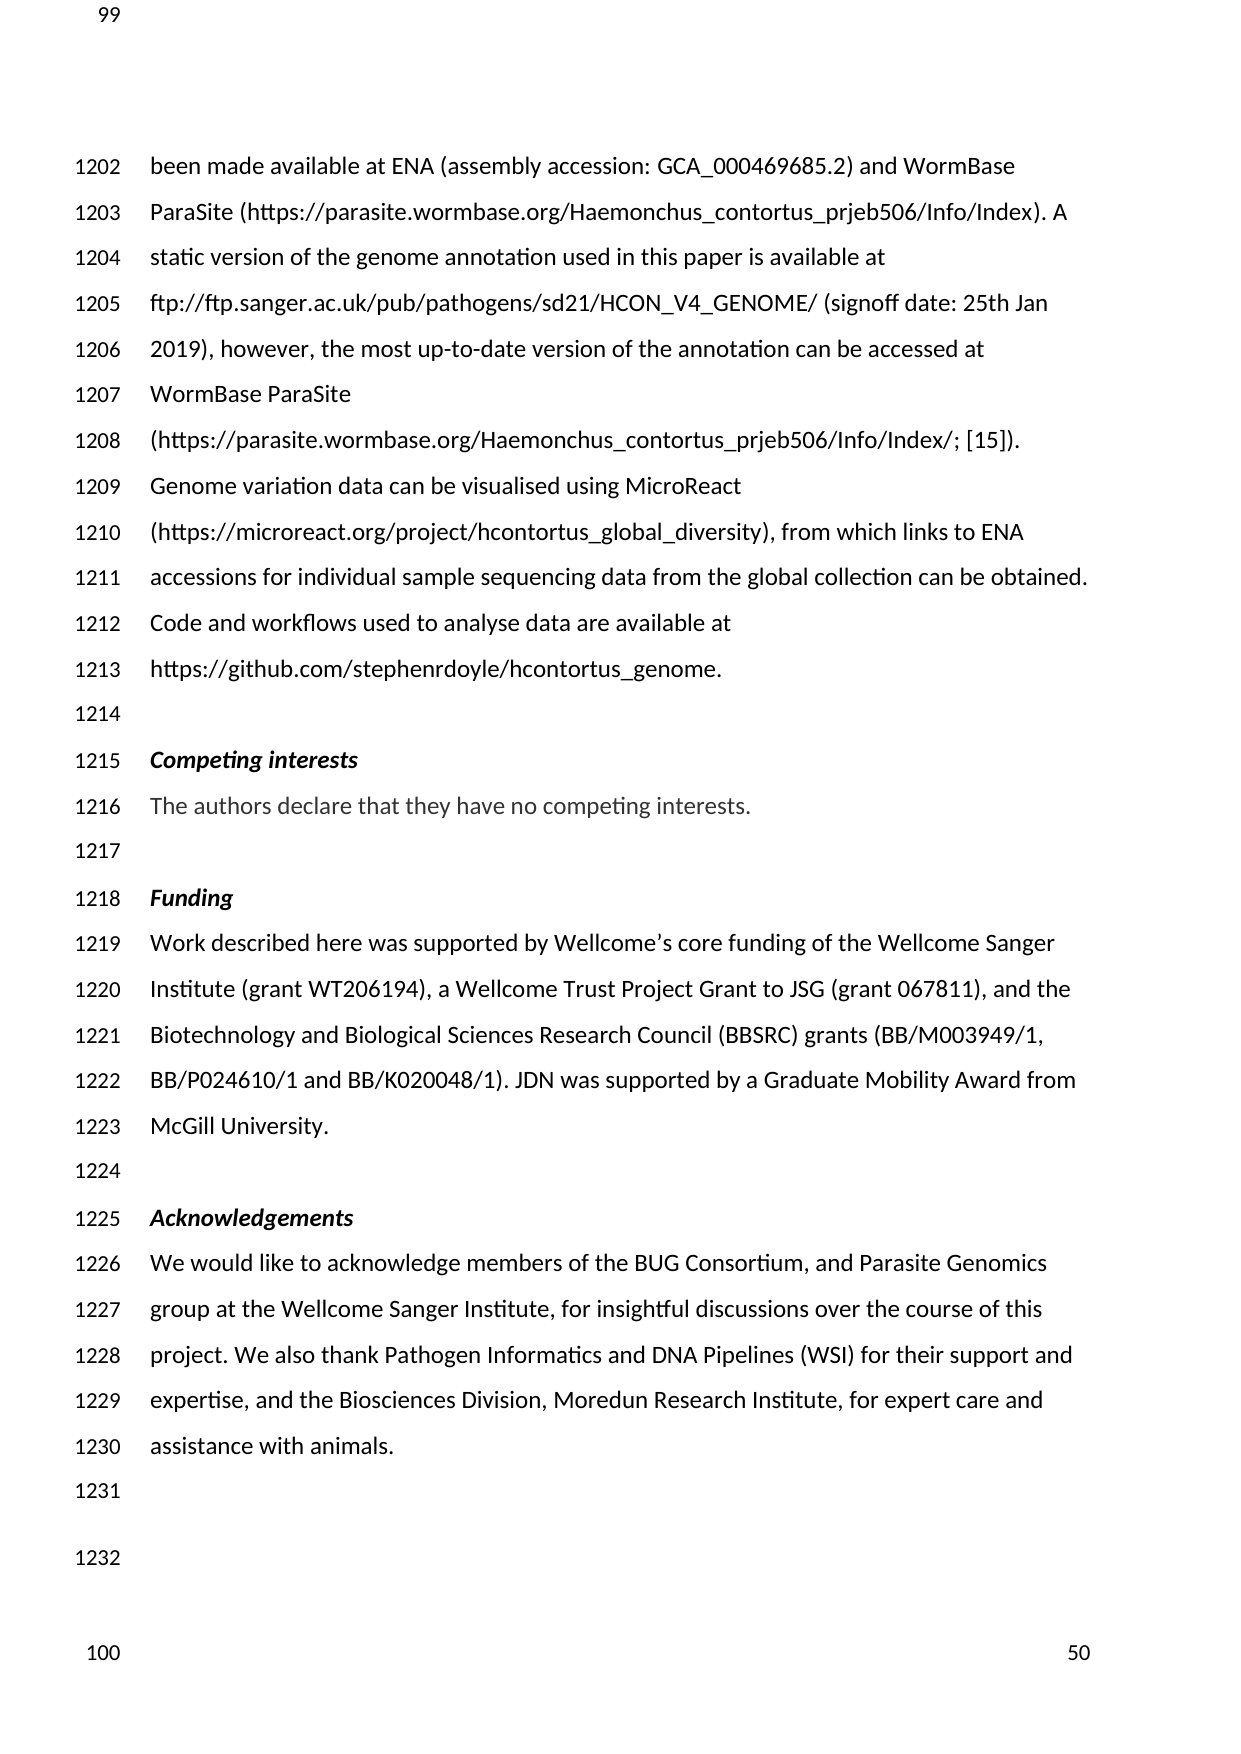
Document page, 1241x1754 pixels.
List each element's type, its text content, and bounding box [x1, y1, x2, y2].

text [150, 150, 1090, 455]
text Genome variation data can be visualised using MicroReact (https://microreact.org/project/hcontortus_global_diversity), from which links to ENA accessions for individual sample sequencing data from the global collection can be obtained. Code and workflows used to analyse data are available at https://github.com/stephenrdoyle/hcontortus_genome. [150, 470, 1090, 683]
text Acknowledgements [150, 1202, 1090, 1232]
text We would like to acknowledge members of the BUG Consortium, and Parasite Genomics group at the Wellcome Sanger Institute, for insightful discussions over the course of this project. We also thank Pathogen Informatics and DNA Pipelines (WSI) for their support and expertise, and the Biosciences Division, Moredun Research Institute, for expert care and assistance with animals. [150, 1247, 1090, 1461]
text Competing interests [150, 744, 1090, 775]
text The authors declare that they have no competing interests. [150, 790, 1090, 821]
text Work described here was supported by Wellcome’s core funding of the Wellcome Sanger Institute (grant WT206194), a Wellcome Trust Project Grant to JSG (grant 067811), and the Biotechnology and Biological Sciences Research Council (BBSRC) grants (BB/M003949/1, BB/P024610/1 and BB/K020048/1). JDN was supported by a Graduate Mobility Award from McGill University. [150, 927, 1090, 1141]
text Funding [150, 882, 1090, 912]
